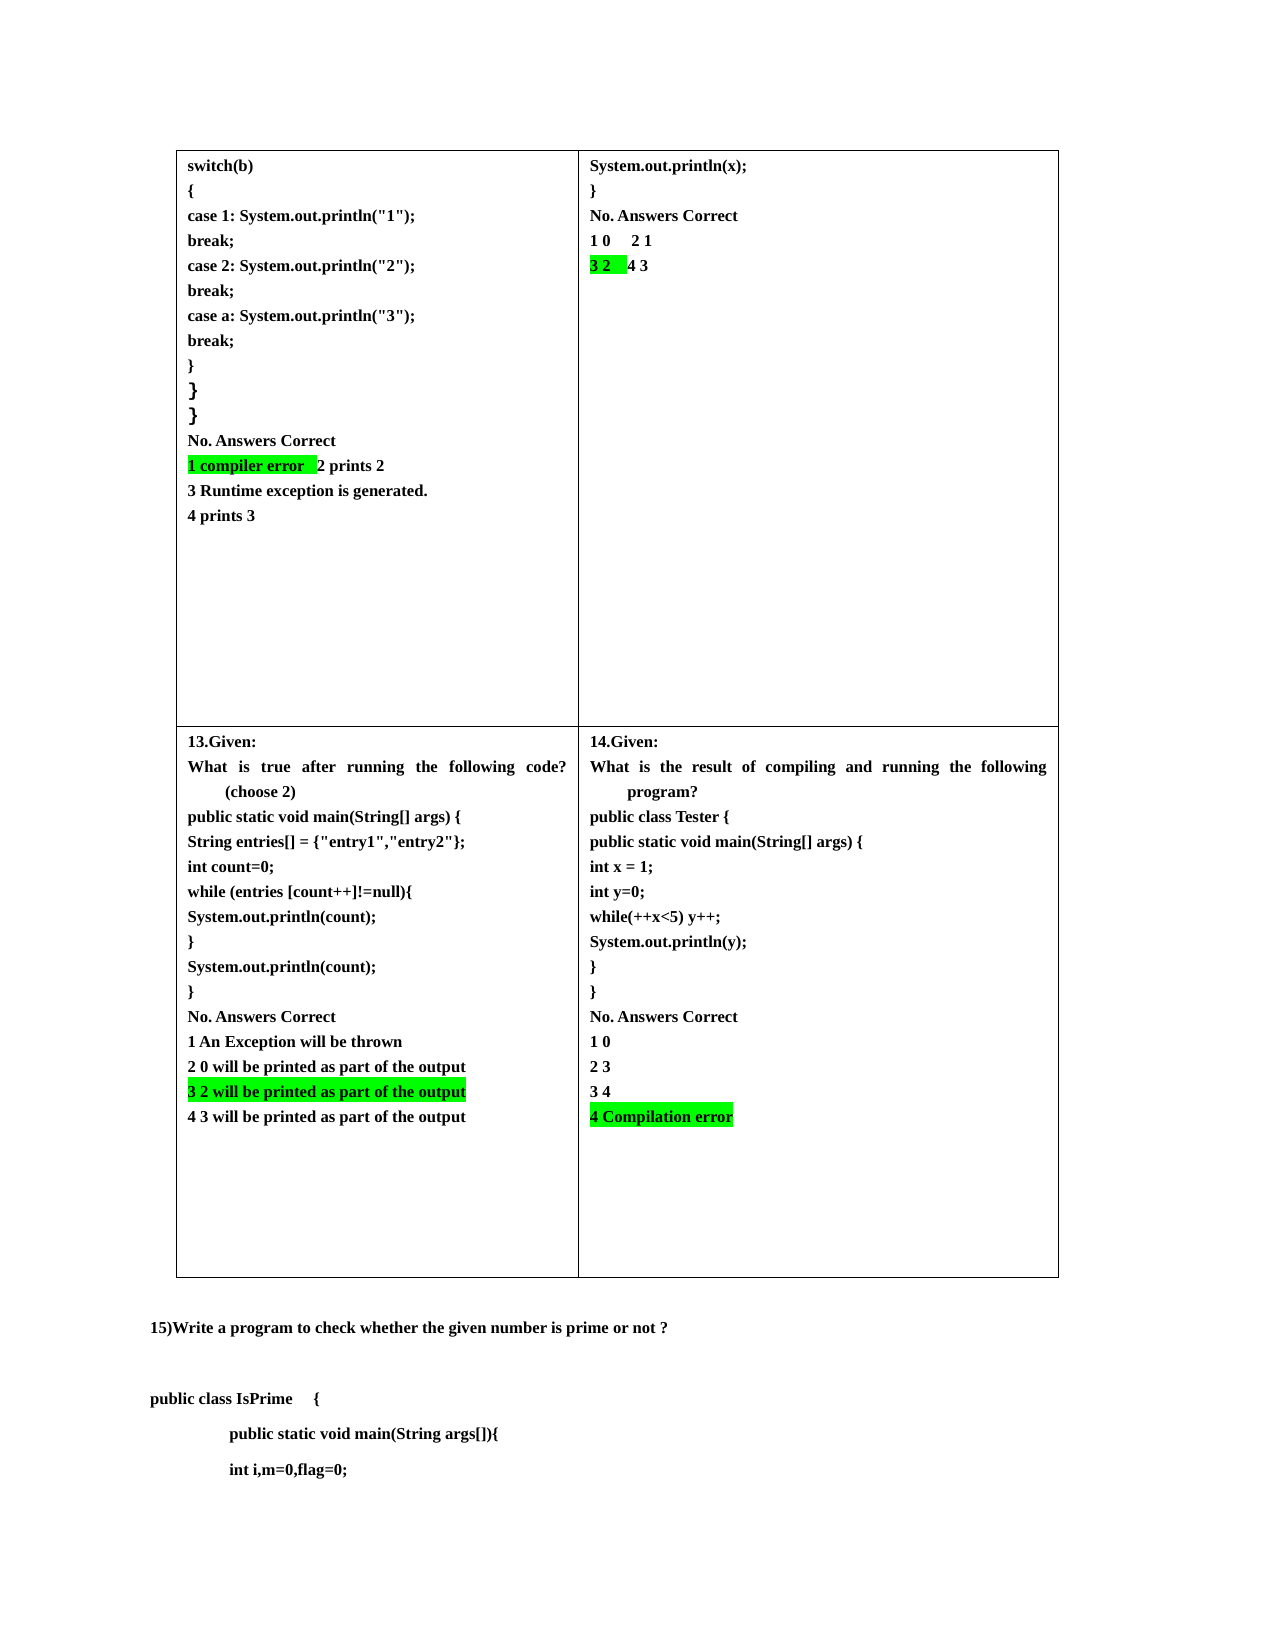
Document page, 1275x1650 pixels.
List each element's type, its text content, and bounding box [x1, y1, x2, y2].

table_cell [579, 151, 1058, 726]
text 15)Write a program to check whether the given number is prime or not ? [150, 1313, 1125, 1338]
table_cell 14.Given: What is the result of compiling and running the following program? public class Tester { public static void main(String[] args) { int x = 1; int y=0; while(++x<5) y++; System.out.println(y); } } No. Answers Correct 1 0 2 3 3 4 4 Compilation error [579, 727, 1058, 1277]
text int i,m=0,flag=0; [150, 1455, 1125, 1480]
text public static void main(String args[]){ [150, 1420, 1125, 1445]
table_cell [177, 151, 578, 726]
text public class IsPrime { [150, 1384, 1125, 1409]
table_cell 13.Given: What is true after running the following code? (choose 2) public static void main(String[] args) { String entries[] = {"entry1","entry2"}; int count=0; while (entries [count++]!=null){ System.out.println(count); } System.out.println(count); } No. Answers Correct 1 An Exception will be thrown 2 0 will be printed as part of the output 3 2 will be printed as part of the output 4 3 will be printed as part of the output [177, 727, 578, 1277]
